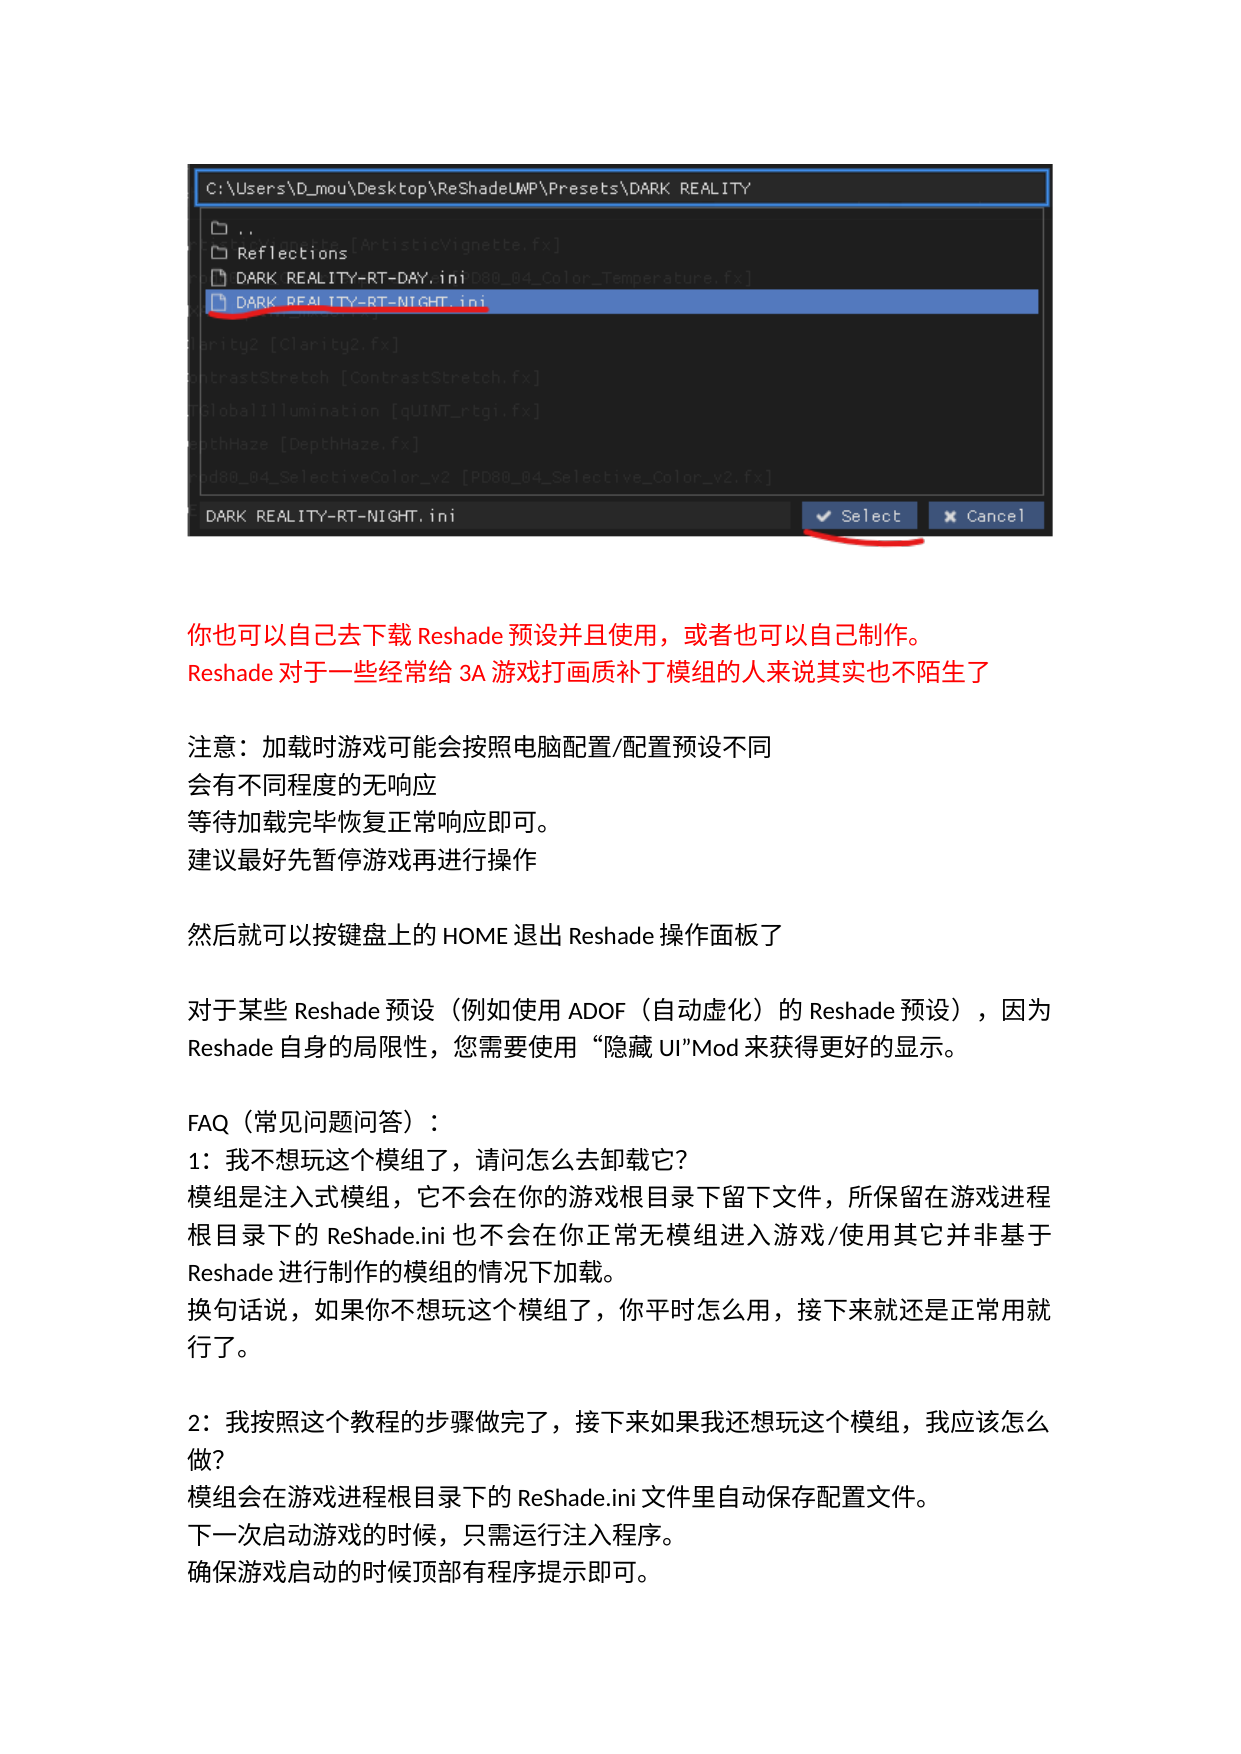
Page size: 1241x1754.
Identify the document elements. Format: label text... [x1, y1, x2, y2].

text 2：我按照这个教程的步骤做完了，接下来如果我还想玩这个模组，我应该怎么做？ [187, 1402, 1053, 1477]
text 模组是注入式模组，它不会在你的游戏根目录下留下文件，所保留在游戏进程根目录下的ReShade.ini也不会在你正常无模组进入游戏/使用其它并非基于Reshade进行制作的模组的情况下加载。 [187, 1177, 1053, 1289]
text Reshade对于一些经常给3A游戏打画质补丁模组的人来说其实也不陌生了 [187, 652, 1053, 689]
text 1：我不想玩这个模组了，请问怎么去卸载它？ [187, 1139, 1053, 1177]
text 对于某些Reshade预设（例如使用ADOF（自动虚化）的Reshade预设），因为Reshade自身的局限性，您需要使用“隐藏UI”Mod来获得更好的显示。 [187, 989, 1053, 1064]
text 建议最好先暂停游戏再进行操作 [187, 839, 1053, 877]
text 换句话说，如果你不想玩这个模组了，你平时怎么用，接下来就还是正常用就行了。 [187, 1289, 1053, 1364]
text 然后就可以按键盘上的HOME退出Reshade操作面板了 [187, 914, 1053, 952]
text 会有不同程度的无响应 [187, 764, 1053, 802]
text 等待加载完毕恢复正常响应即可。 [187, 802, 1053, 839]
text 你也可以自己去下载Reshade预设并且使用，或者也可以自己制作。 [187, 614, 1053, 652]
text 注意：加载时游戏可能会按照电脑配置/配置预设不同 [187, 727, 1053, 764]
text 确保游戏启动的时候顶部有程序提示即可。 [187, 1552, 1053, 1589]
text FAQ（常见问题问答）： [187, 1102, 1053, 1139]
text 下一次启动游戏的时候，只需运行注入程序。 [187, 1514, 1053, 1552]
text 模组会在游戏进程根目录下的ReShade.ini文件里自动保存配置文件。 [187, 1477, 1053, 1514]
picture [187, 164, 1053, 548]
